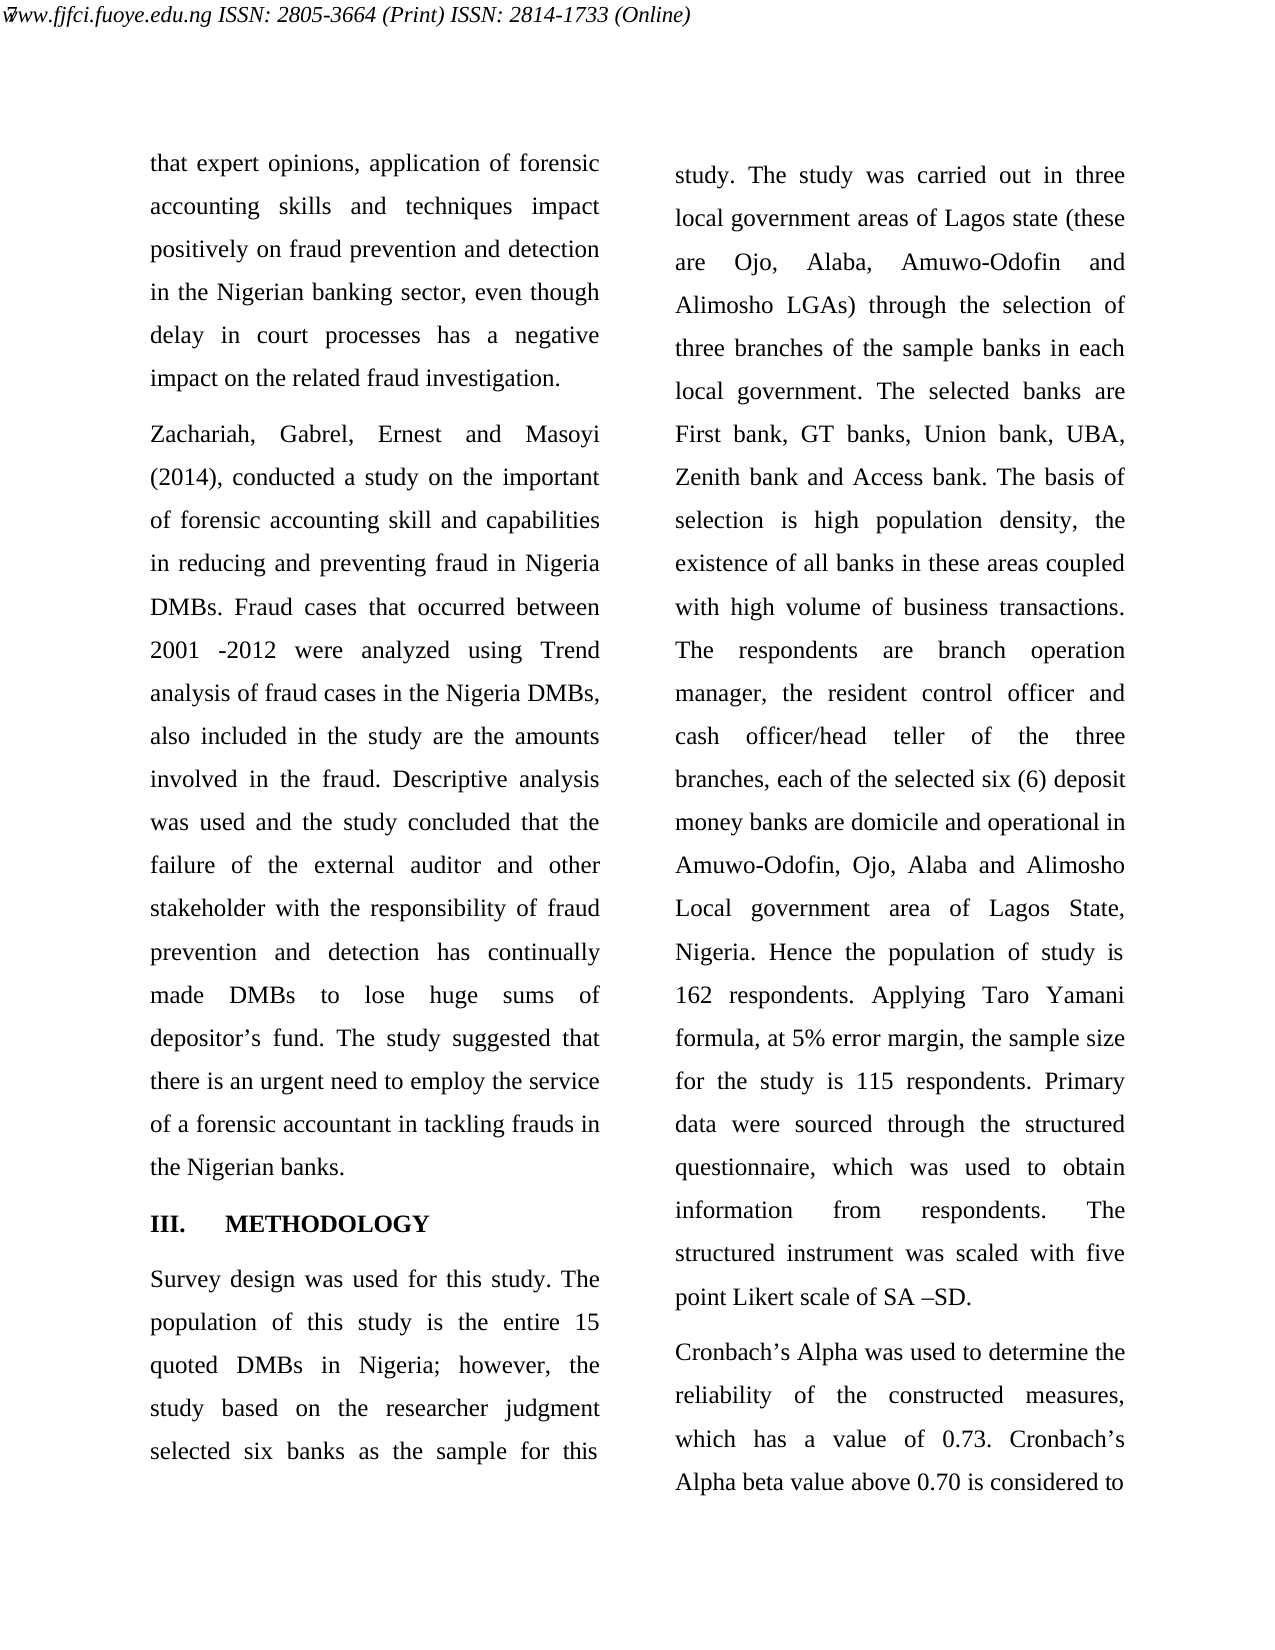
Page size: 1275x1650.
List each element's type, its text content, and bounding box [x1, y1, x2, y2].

text 162 respondents. Applying Taro Yamani formula, at 5% error margin, the sample size for the study is 115 respondents. Primary data were sourced through the structured questionnaire, which was used to obtain information from respondents. The structured instrument was scaled with five point Likert scale of SA –SD. [675, 980, 1125, 1310]
text Survey design was used for this study. The population of this study is the entire 15 quoted DMBs in Nigeria; however, the study based on the researcher judgment selected six banks as the sample for this [150, 1264, 600, 1465]
text Zachariah, Gabrel, Ernest and Masoyi (2014), conducted a study on the important of forensic accounting skill and capabilities in reducing and preventing fraud in Nigeria DMBs. Fraud cases that occurred between 2001 -2012 were analyzed using Trend analysis of fraud cases in the Nigeria DMBs, also included in the study are the amounts involved in the fraud. Descriptive analysis was used and the study concluded that the failure of the external auditor and other stakeholder with the responsibility of fraud prevention and detection has continually made DMBs to lose huge sums of depositor’s fund. The study suggested that there is an urgent need to employ the service of a forensic accountant in tackling frauds in the Nigerian banks. [150, 419, 600, 1181]
subtitle METHODOLOGY [150, 1209, 600, 1237]
text study. The study was carried out in three local government areas of Lagos state (these are Ojo, Alaba, Amuwo-Odofin and Alimosho LGAs) through the selection of three branches of the sample banks in each local government. The selected banks are First bank, GT banks, Union bank, UBA, Zenith bank and Access bank. The basis of selection is high population density, the existence of all banks in these areas coupled with high volume of business transactions. The respondents are branch operation manager, the resident control officer and cash officer/head teller of the three branches, each of the selected six (6) deposit money banks are domicile and operational in Amuwo-Odofin, Ojo, Alaba and Alimosho Local government area of Lagos State, Nigeria. Hence the population of study is [675, 160, 1126, 965]
text that expert opinions, application of forensic accounting skills and techniques impact positively on fraud prevention and detection in the Nigerian banking sector, even though delay in court processes has a negative impact on the related fraud investigation. [150, 148, 600, 392]
text Cronbach’s Alpha was used to determine the reliability of the constructed measures, which has a value of 0.73. Cronbach’s Alpha beta value above 0.70 is considered to [675, 1337, 1125, 1496]
